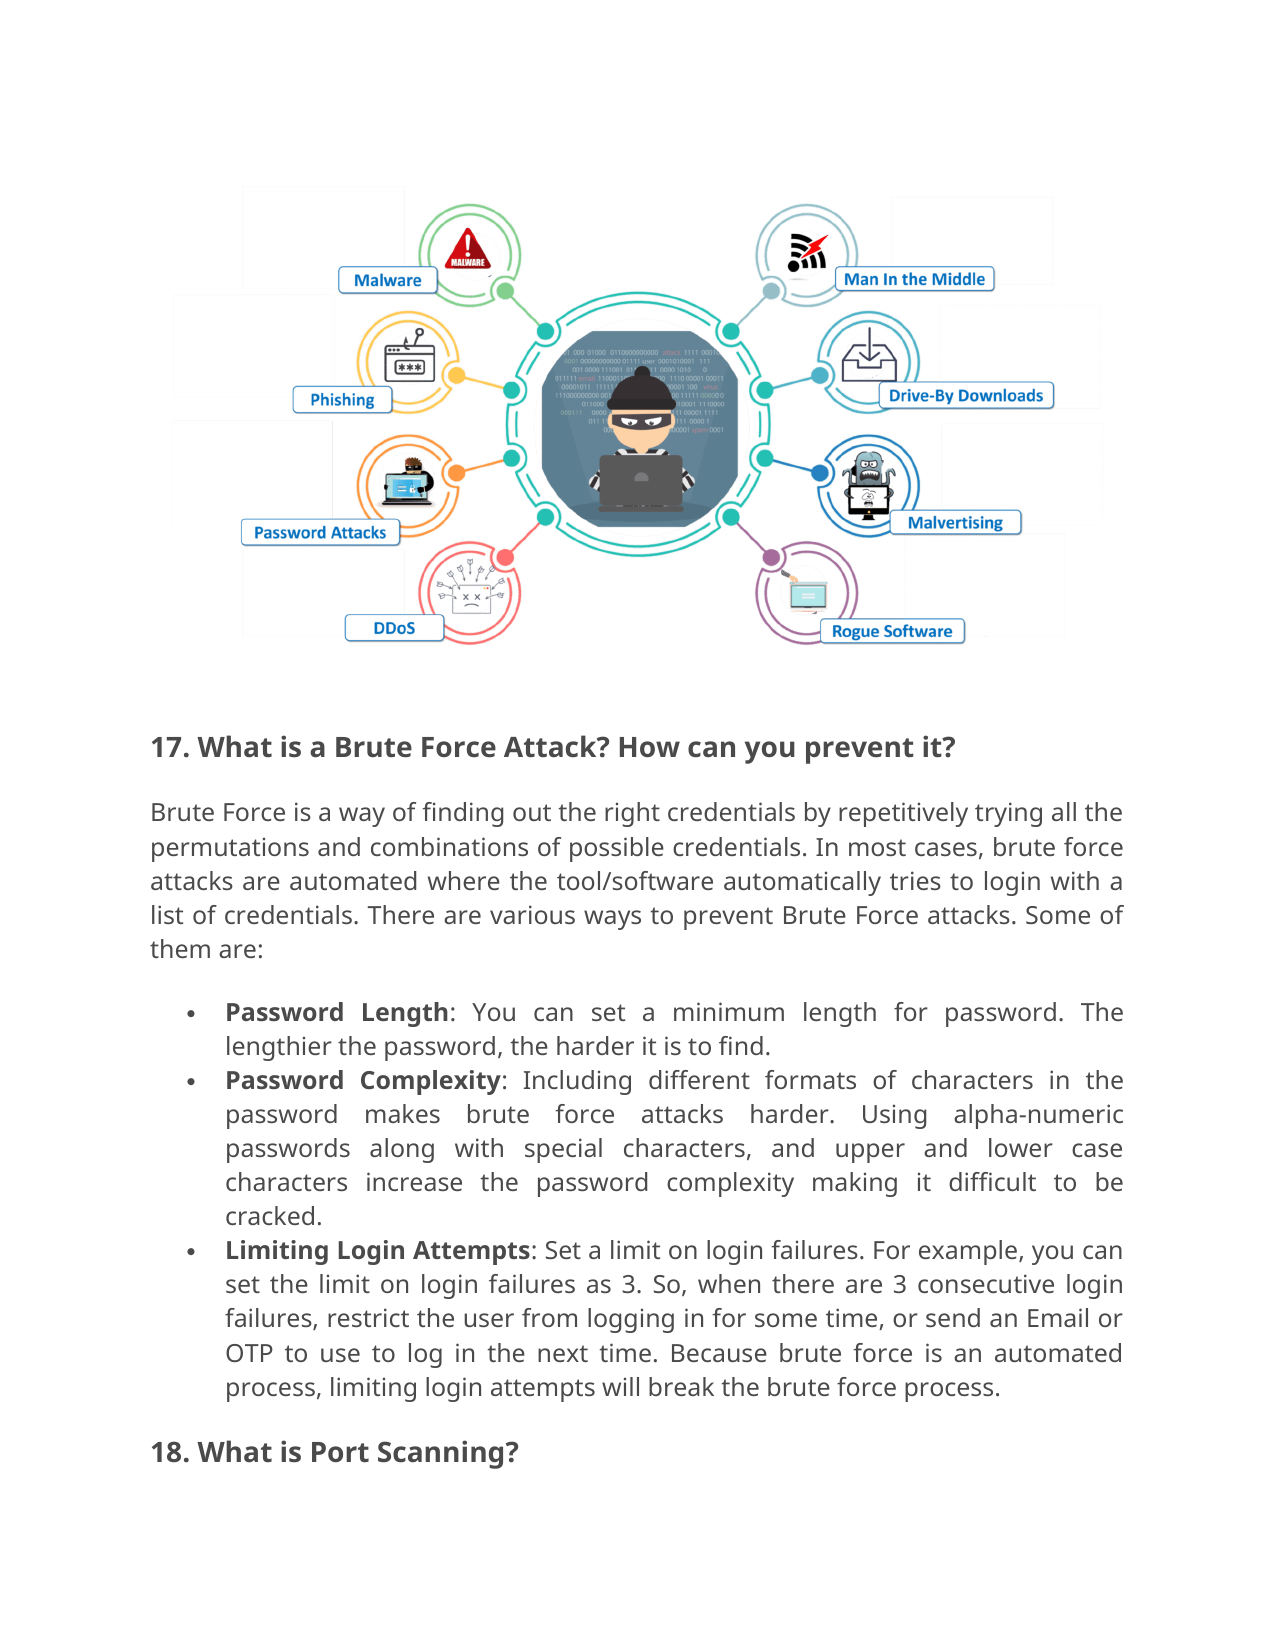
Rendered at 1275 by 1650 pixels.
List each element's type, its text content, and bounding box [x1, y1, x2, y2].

text 17. What is a Brute Force Attack? How can you prevent it? [150, 728, 1125, 766]
text 18. What is Port Scanning? [150, 1432, 1125, 1471]
picture [150, 150, 1125, 699]
text Brute Force is a way of finding out the right credentials by repetitively trying all the permutations and combinations of possible credentials. In most cases, brute force attacks are automated where the tool/software automatically tries to login with a list of credentials. There are various ways to prevent Brute Force attacks. Some of them are: [150, 795, 1125, 965]
list Password Complexity: Including different formats of characters in the password makes brute force attacks harder. Using alpha-numeric passwords along with special characters, and upper and lower case characters increase the password complexity making it difficult to be cracked. [187, 1063, 1125, 1233]
list Limiting Login Attempts: Set a limit on login failures. For example, you can set the limit on login failures as 3. So, when there are 3 consecutive login failures, restrict the user from logging in for some time, or send an Email or OTP to use to log in the next time. Because brute force is an automated process, limiting login attempts will break the brute force process. [187, 1233, 1125, 1403]
list Password Length: You can set a minimum length for password. The lengthier the password, the harder it is to find. [187, 994, 1125, 1063]
